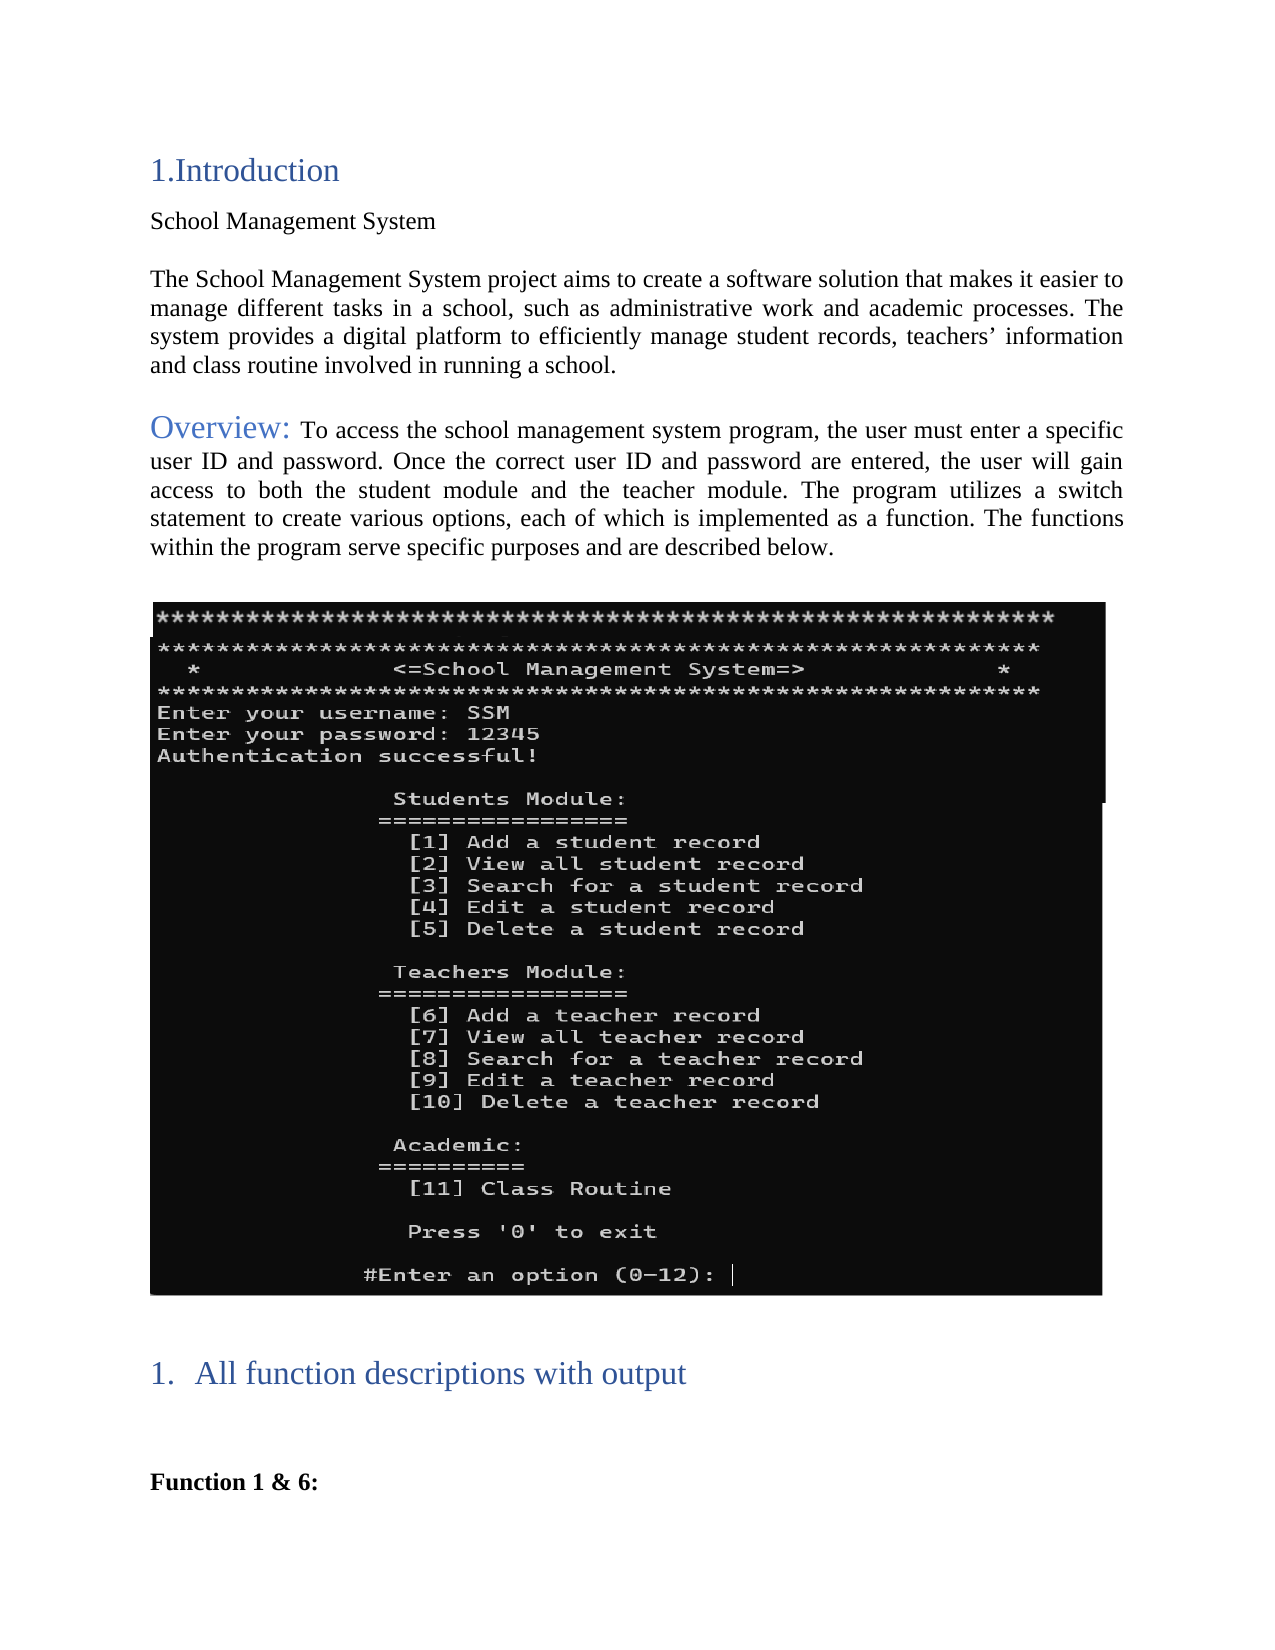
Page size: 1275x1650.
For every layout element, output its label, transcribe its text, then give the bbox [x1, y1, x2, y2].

list All function descriptions with output [150, 1353, 1125, 1392]
text School Management System [150, 206, 1125, 235]
picture [150, 602, 1106, 1296]
text Function 1 & 6: [150, 1467, 1125, 1496]
text 1.Introduction [150, 150, 1125, 188]
text The School Management System project aims to create a software solution that makes it easier to manage different tasks in a school, such as administrative work and academic processes. The system provides a digital platform to efficiently manage student records, teachers’ information and class routine involved in running a school. [150, 264, 1125, 379]
text Overview: To access the school management system program, the user must enter a specific user ID and password. Once the correct user ID and password are entered, the user will gain access to both the student module and the teacher module. The program utilizes a switch statement to create various options, each of which is implemented as a function. The functions within the program serve specific purposes and are described below. [150, 408, 1125, 561]
